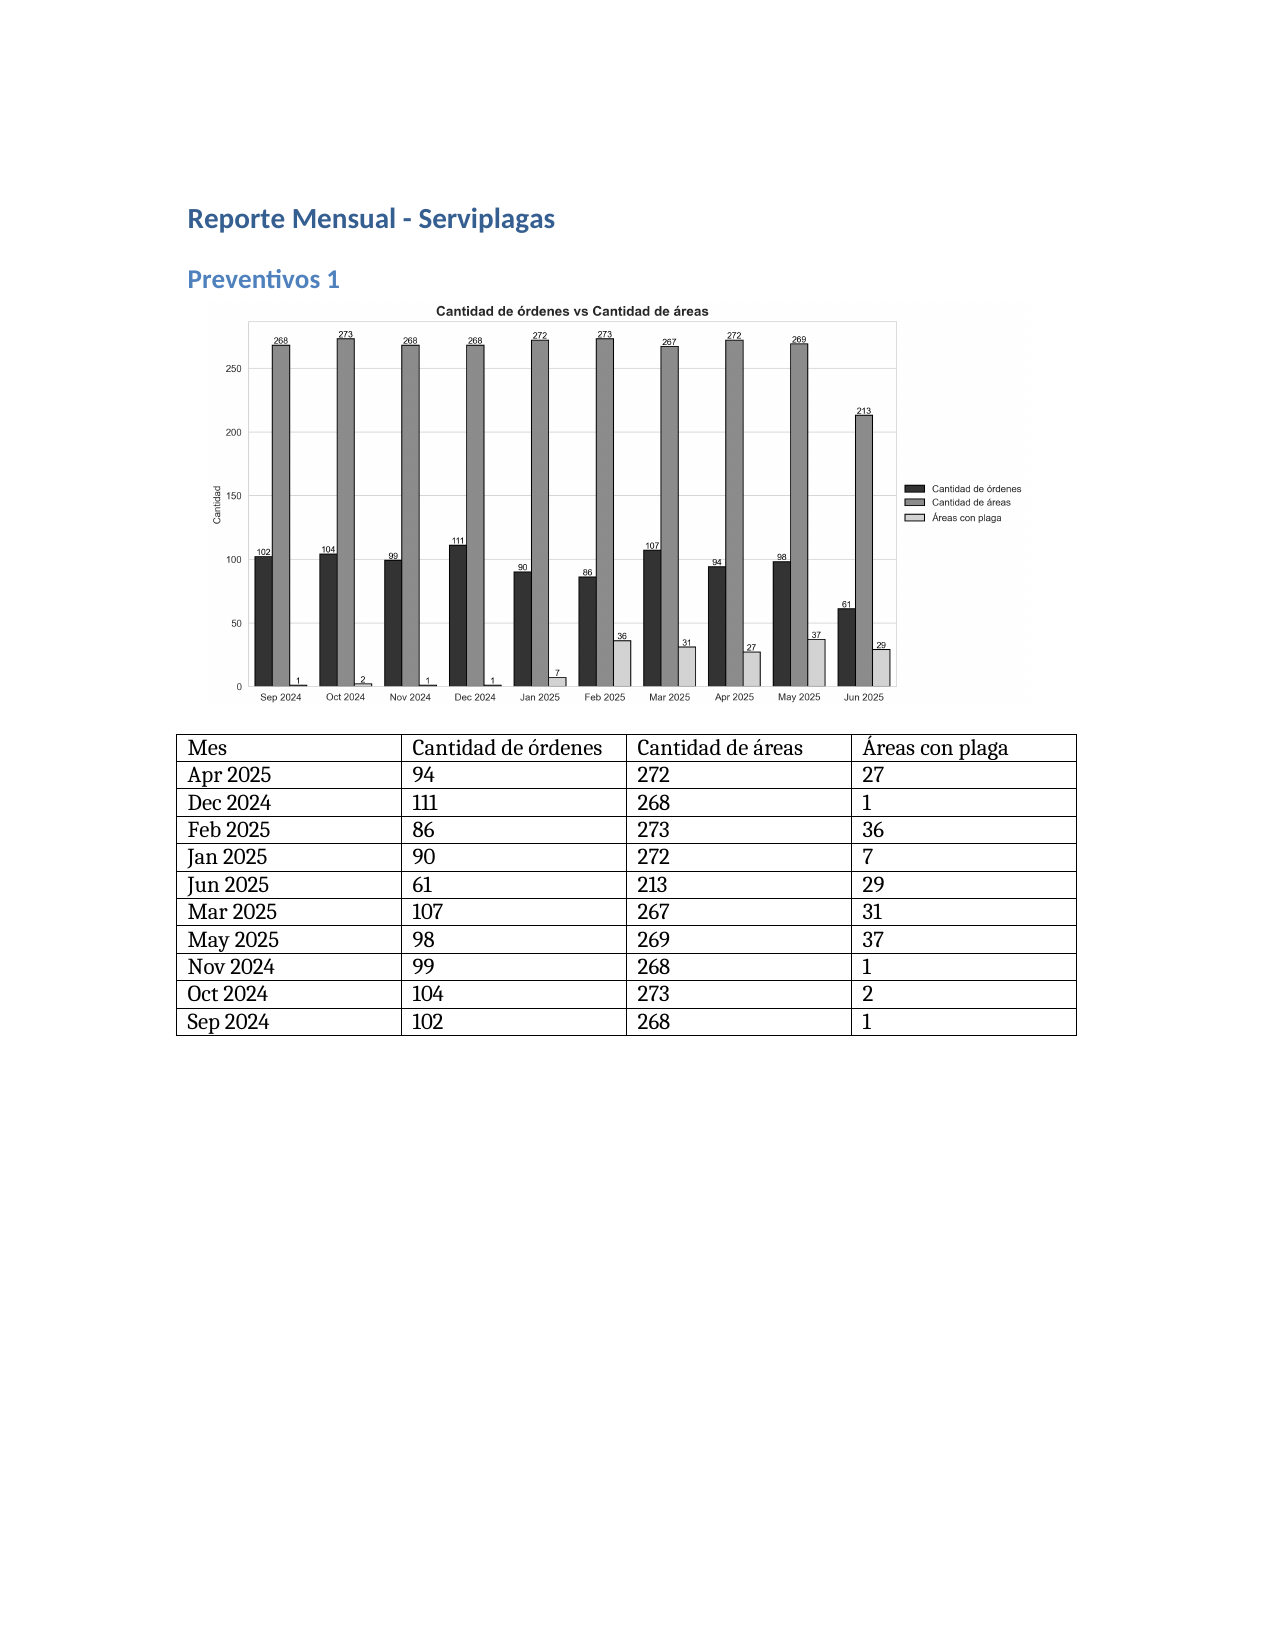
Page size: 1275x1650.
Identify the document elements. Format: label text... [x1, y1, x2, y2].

table_cell 29 [852, 872, 1076, 898]
table_cell 102 [402, 1009, 626, 1035]
table_cell 7 [852, 844, 1076, 871]
table_cell 268 [627, 1009, 851, 1035]
table_cell 269 [627, 926, 851, 953]
table_cell 267 [627, 899, 851, 925]
table_cell 273 [627, 817, 851, 843]
subtitle Preventivos 1 [187, 262, 1087, 295]
table_cell 111 [402, 789, 626, 816]
table_cell 27 [852, 762, 1076, 788]
table_cell 213 [627, 872, 851, 898]
table_cell 86 [402, 817, 626, 843]
table_cell 90 [402, 844, 626, 871]
subtitle Reporte Mensual - Serviplagas [187, 200, 1087, 236]
table_cell Jun 2025 [177, 872, 401, 898]
picture [206, 299, 1032, 709]
table_cell 268 [627, 954, 851, 980]
table_cell 268 [627, 789, 851, 816]
table_cell Apr 2025 [177, 762, 401, 788]
table_cell 1 [852, 789, 1076, 816]
table_cell 2 [852, 981, 1076, 1007]
table_cell Oct 2024 [177, 981, 401, 1007]
table_cell Mar 2025 [177, 899, 401, 925]
table_cell Nov 2024 [177, 954, 401, 980]
table_cell 107 [402, 899, 626, 925]
table_cell 37 [852, 926, 1076, 953]
table_cell 272 [627, 762, 851, 788]
table_cell 36 [852, 817, 1076, 843]
table_cell May 2025 [177, 926, 401, 953]
table_cell 94 [402, 762, 626, 788]
table_cell Dec 2024 [177, 789, 401, 816]
table_cell 1 [852, 1009, 1076, 1035]
table_cell Feb 2025 [177, 817, 401, 843]
table_header Cantidad de áreas [627, 735, 851, 761]
table_cell 272 [627, 844, 851, 871]
table_cell 61 [402, 872, 626, 898]
table_cell 99 [402, 954, 626, 980]
table_cell 98 [402, 926, 626, 953]
table_cell 104 [402, 981, 626, 1007]
table_header Mes [177, 735, 401, 761]
table_header Cantidad de órdenes [402, 735, 626, 761]
table_cell Sep 2024 [177, 1009, 401, 1035]
table_cell Jan 2025 [177, 844, 401, 871]
table_cell 273 [627, 981, 851, 1007]
table_cell 1 [852, 954, 1076, 980]
table_cell 31 [852, 899, 1076, 925]
table_header Áreas con plaga [852, 735, 1076, 761]
